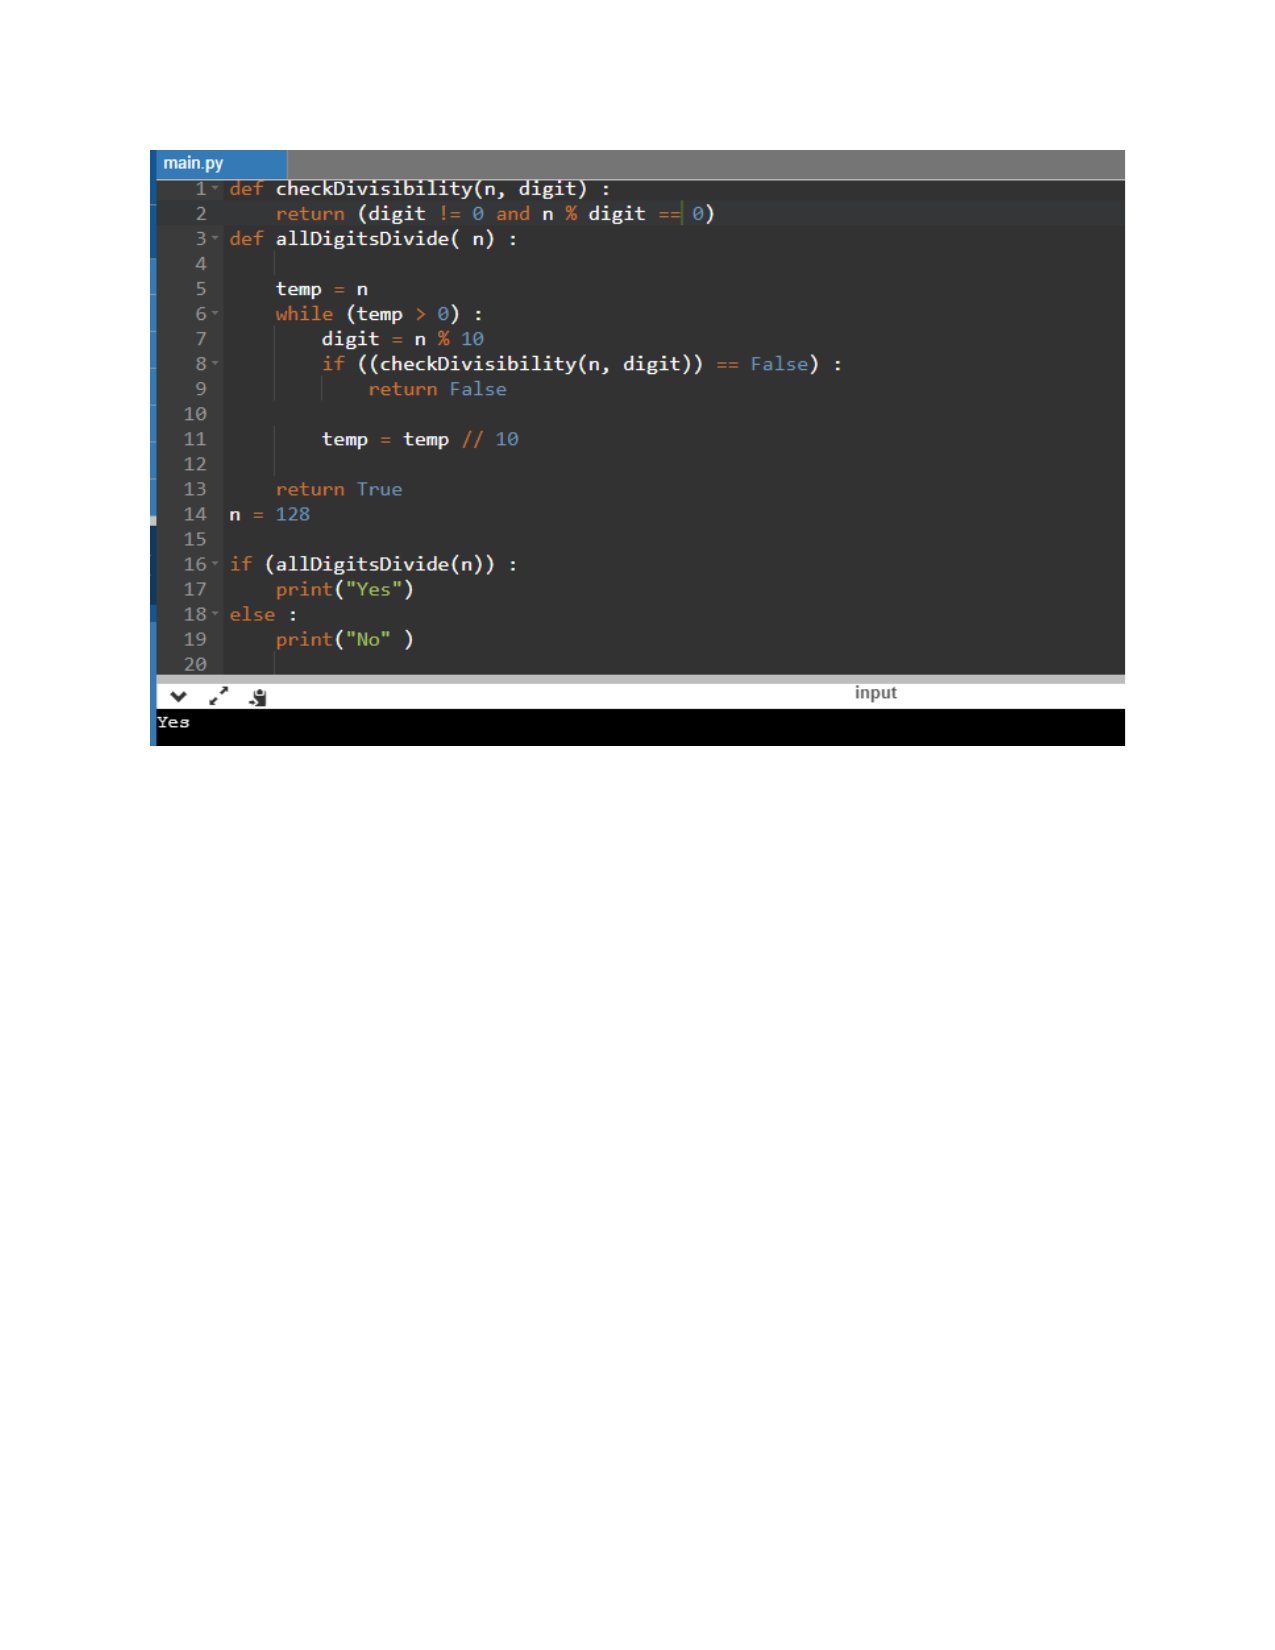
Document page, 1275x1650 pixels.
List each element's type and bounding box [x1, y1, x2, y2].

picture [150, 150, 1125, 746]
